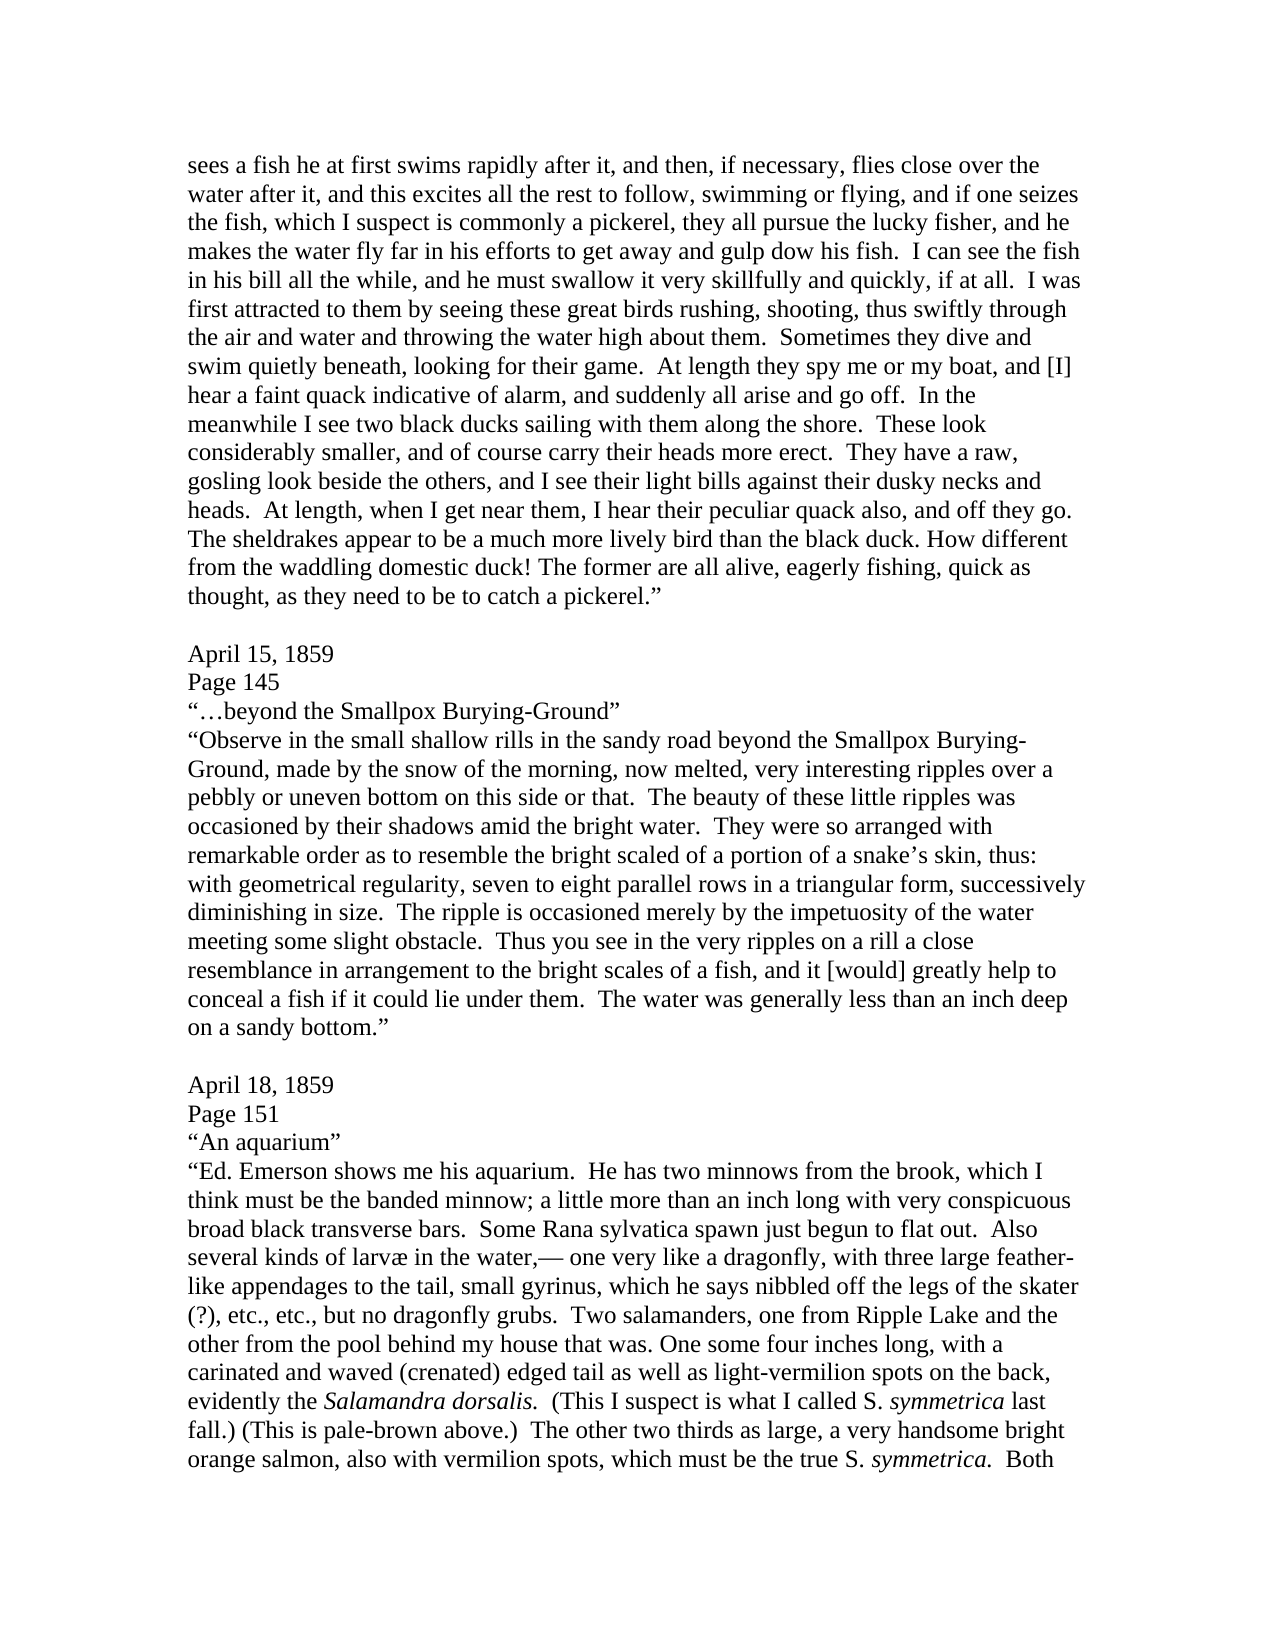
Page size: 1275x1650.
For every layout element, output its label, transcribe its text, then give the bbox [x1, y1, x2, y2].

text April 18, 1859 [187, 1070, 1087, 1099]
text Page 145 [187, 667, 1087, 696]
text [187, 150, 1087, 610]
text Page 151 [187, 1099, 1087, 1127]
text “Observe in the small shallow rills in the sandy road beyond the Smallpox Burying-Ground, made by the snow of the morning, now melted, very interesting ripples over a pebbly or uneven bottom on this side or that. The beauty of these little ripples was occasioned by their shadows amid the bright water. They were so arranged with remarkable order as to resemble the bright scaled of a portion of a snake’s skin, thus: with geometrical regularity, seven to eight parallel rows in a triangular form, successively diminishing in size. The ripple is occasioned merely by the impetuosity of the water meeting some slight obstacle. Thus you see in the very ripples on a rill a close resemblance in arrangement to the bright scales of a fish, and it [would] greatly help to conceal a fish if it could lie under them. The water was generally less than an inch deep on a sandy bottom.” [187, 725, 1087, 1041]
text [187, 1156, 1087, 1472]
text “An aquarium” [187, 1127, 1087, 1156]
text “…beyond the Smallpox Burying-Ground” [187, 696, 1087, 725]
text April 15, 1859 [187, 639, 1087, 667]
